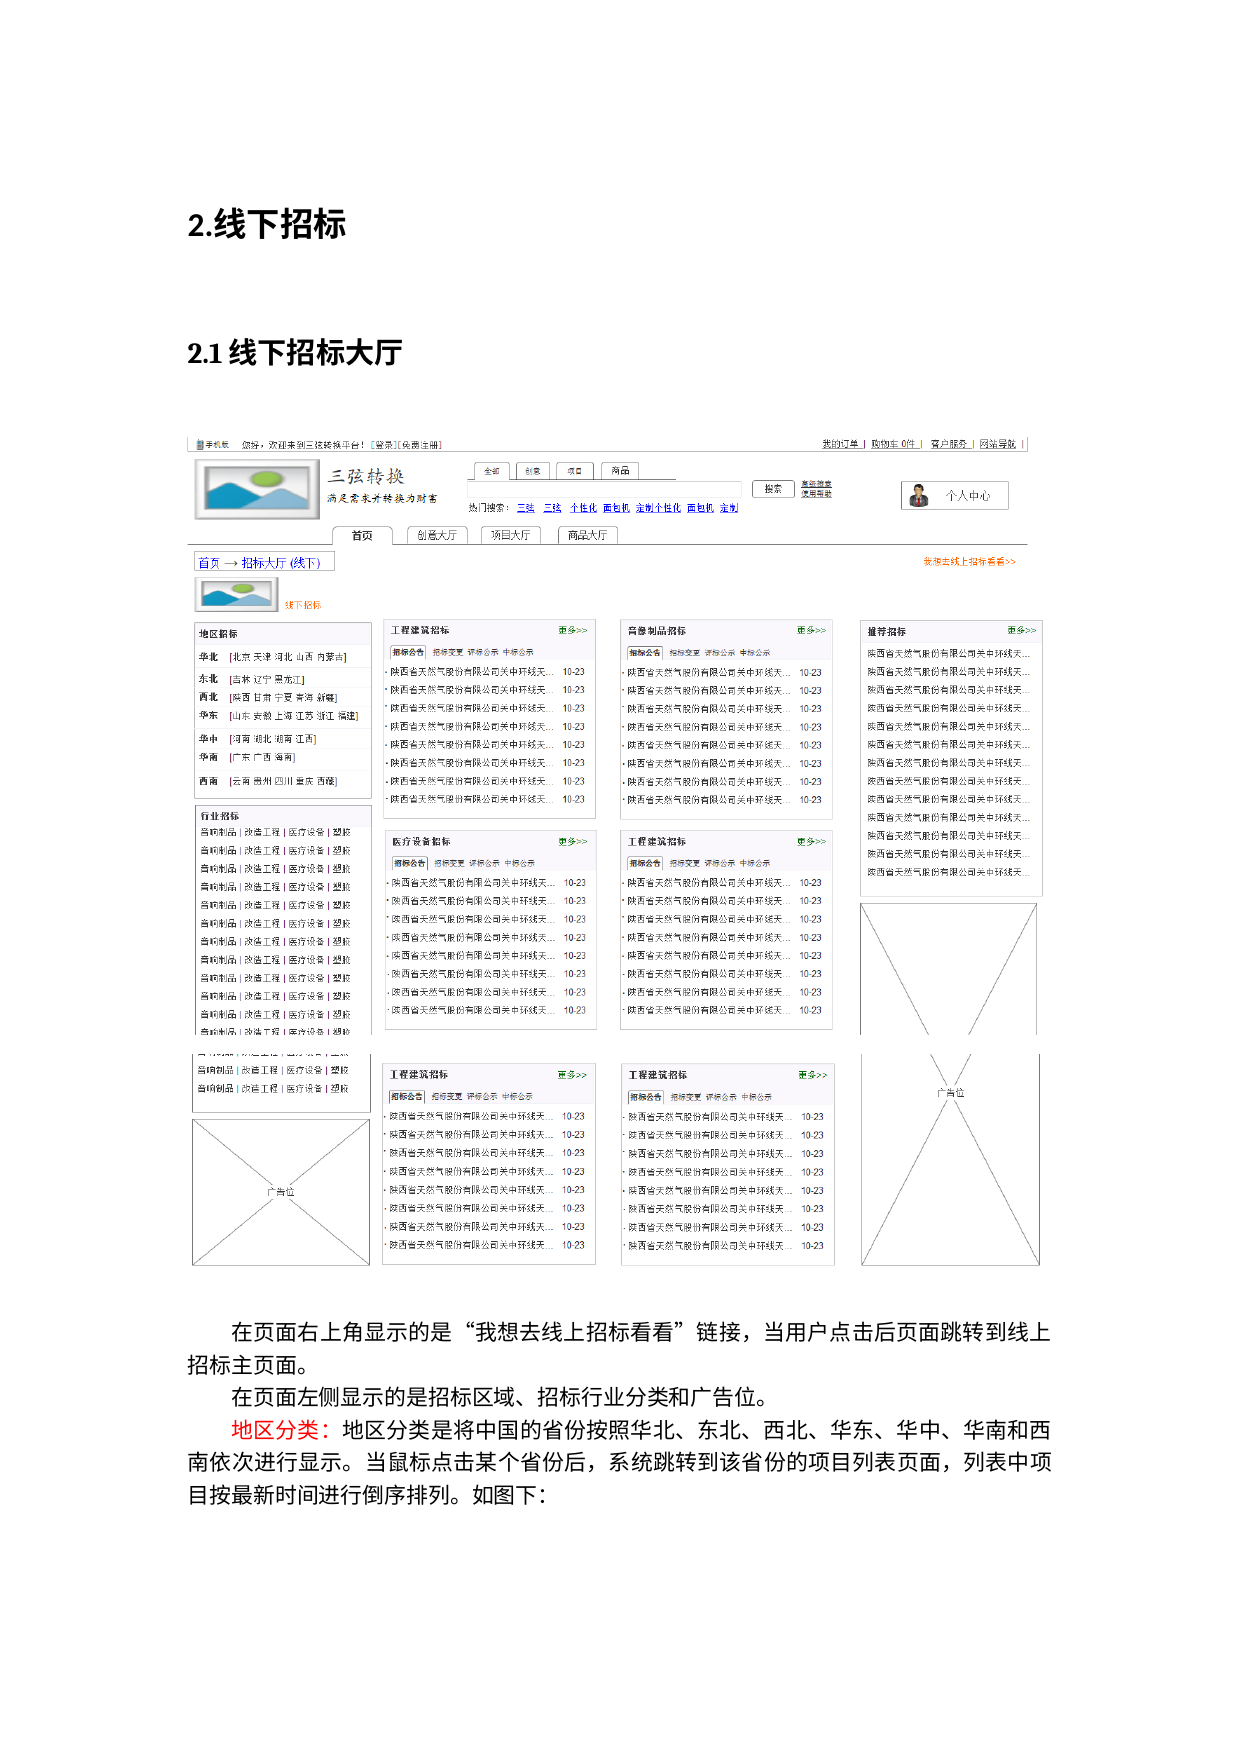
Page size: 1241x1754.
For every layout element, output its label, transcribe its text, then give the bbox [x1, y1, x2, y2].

picture [187, 1054, 1053, 1287]
text 在页面右上角显示的是“我想去线上招标看看”链接，当用户点击后页面跳转到线上招标主页面。 [187, 1315, 1053, 1380]
subtitle 2.1线下招标大厅 [187, 318, 1053, 383]
text 地区分类：地区分类是将中国的省份按照华北、东北、西北、华东、华中、华南和西南依次进行显示。当鼠标点击某个省份后，系统跳转到该省份的项目列表页面，列表中项目按最新时间进行倒序排列。如图下： [187, 1412, 1053, 1510]
picture [187, 437, 1053, 1035]
subtitle 2.线下招标 [187, 189, 1053, 254]
text 在页面左侧显示的是招标区域、招标行业分类和广告位。 [187, 1380, 1053, 1412]
